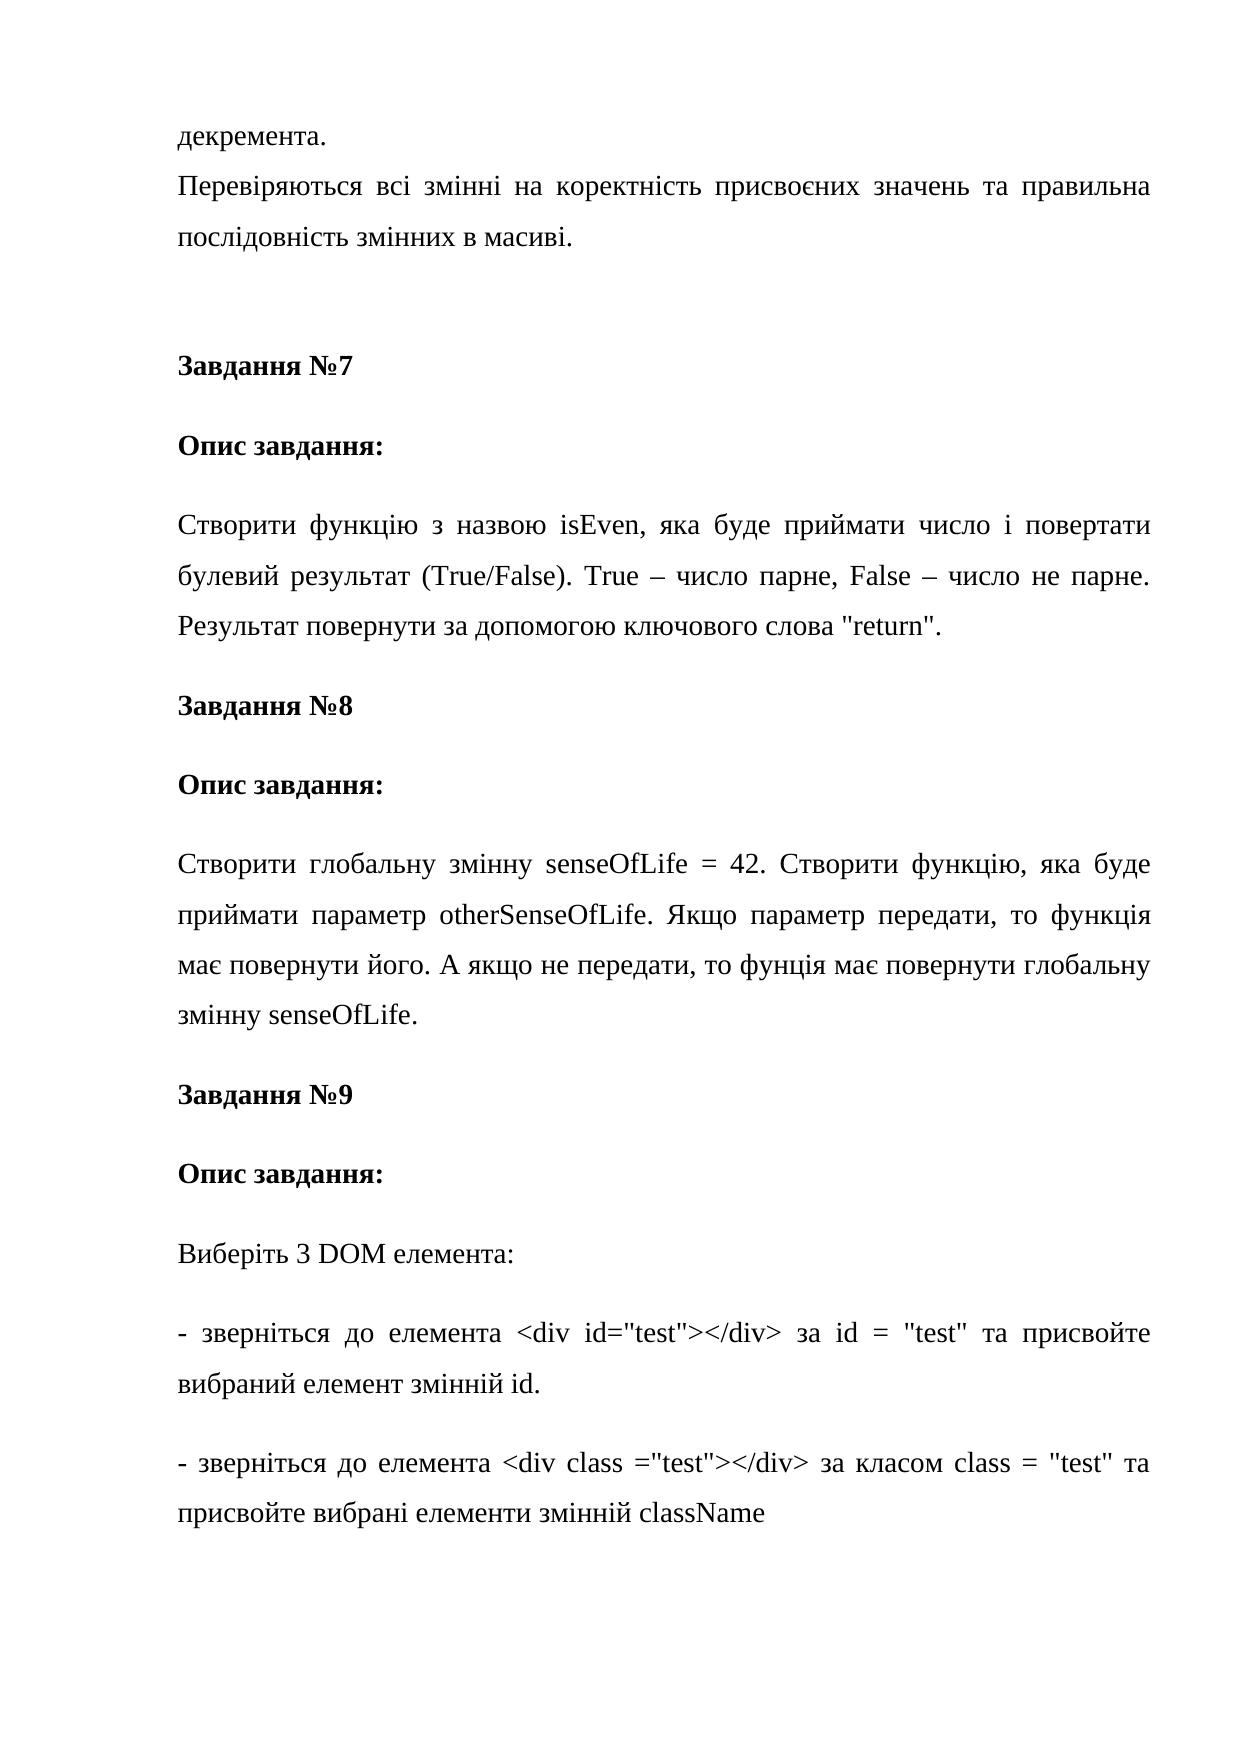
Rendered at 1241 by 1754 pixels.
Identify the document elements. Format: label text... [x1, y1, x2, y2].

text Виберіть 3 DOM елемента: [177, 1236, 1152, 1269]
text Опис завдання: [177, 767, 1152, 801]
text Створити глобальну змінну senseOfLife = 42. Створити функцію, яка буде приймати параметр otherSenseOfLife. Якщо параметр передати, то функція має повернути його. А якщо не передати, то фунція має повернути глобальну змінну senseOfLife. [177, 847, 1152, 1031]
text Завдання №7 [177, 348, 1152, 382]
text Опис завдання: [177, 1156, 1152, 1190]
text Опис завдання: [177, 428, 1152, 462]
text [177, 118, 1152, 252]
text Завдання №9 [177, 1077, 1152, 1111]
text Створити функцію з назвою isEven, яка буде приймати число і повертати булевий результат (True/False). True – число парне, False – число не парне. Результат повернути за допомогою ключового слова "return". [177, 507, 1152, 642]
text - зверніться до елемента <div id="test"></div> за id = "test" та присвойте вибраний елемент змінній id. [177, 1315, 1152, 1399]
text - зверніться до елемента <div class ="test"></div> за класом class = "test" та присвойте вибрані елементи змінній className [177, 1445, 1152, 1529]
text Завдання №8 [177, 688, 1152, 721]
